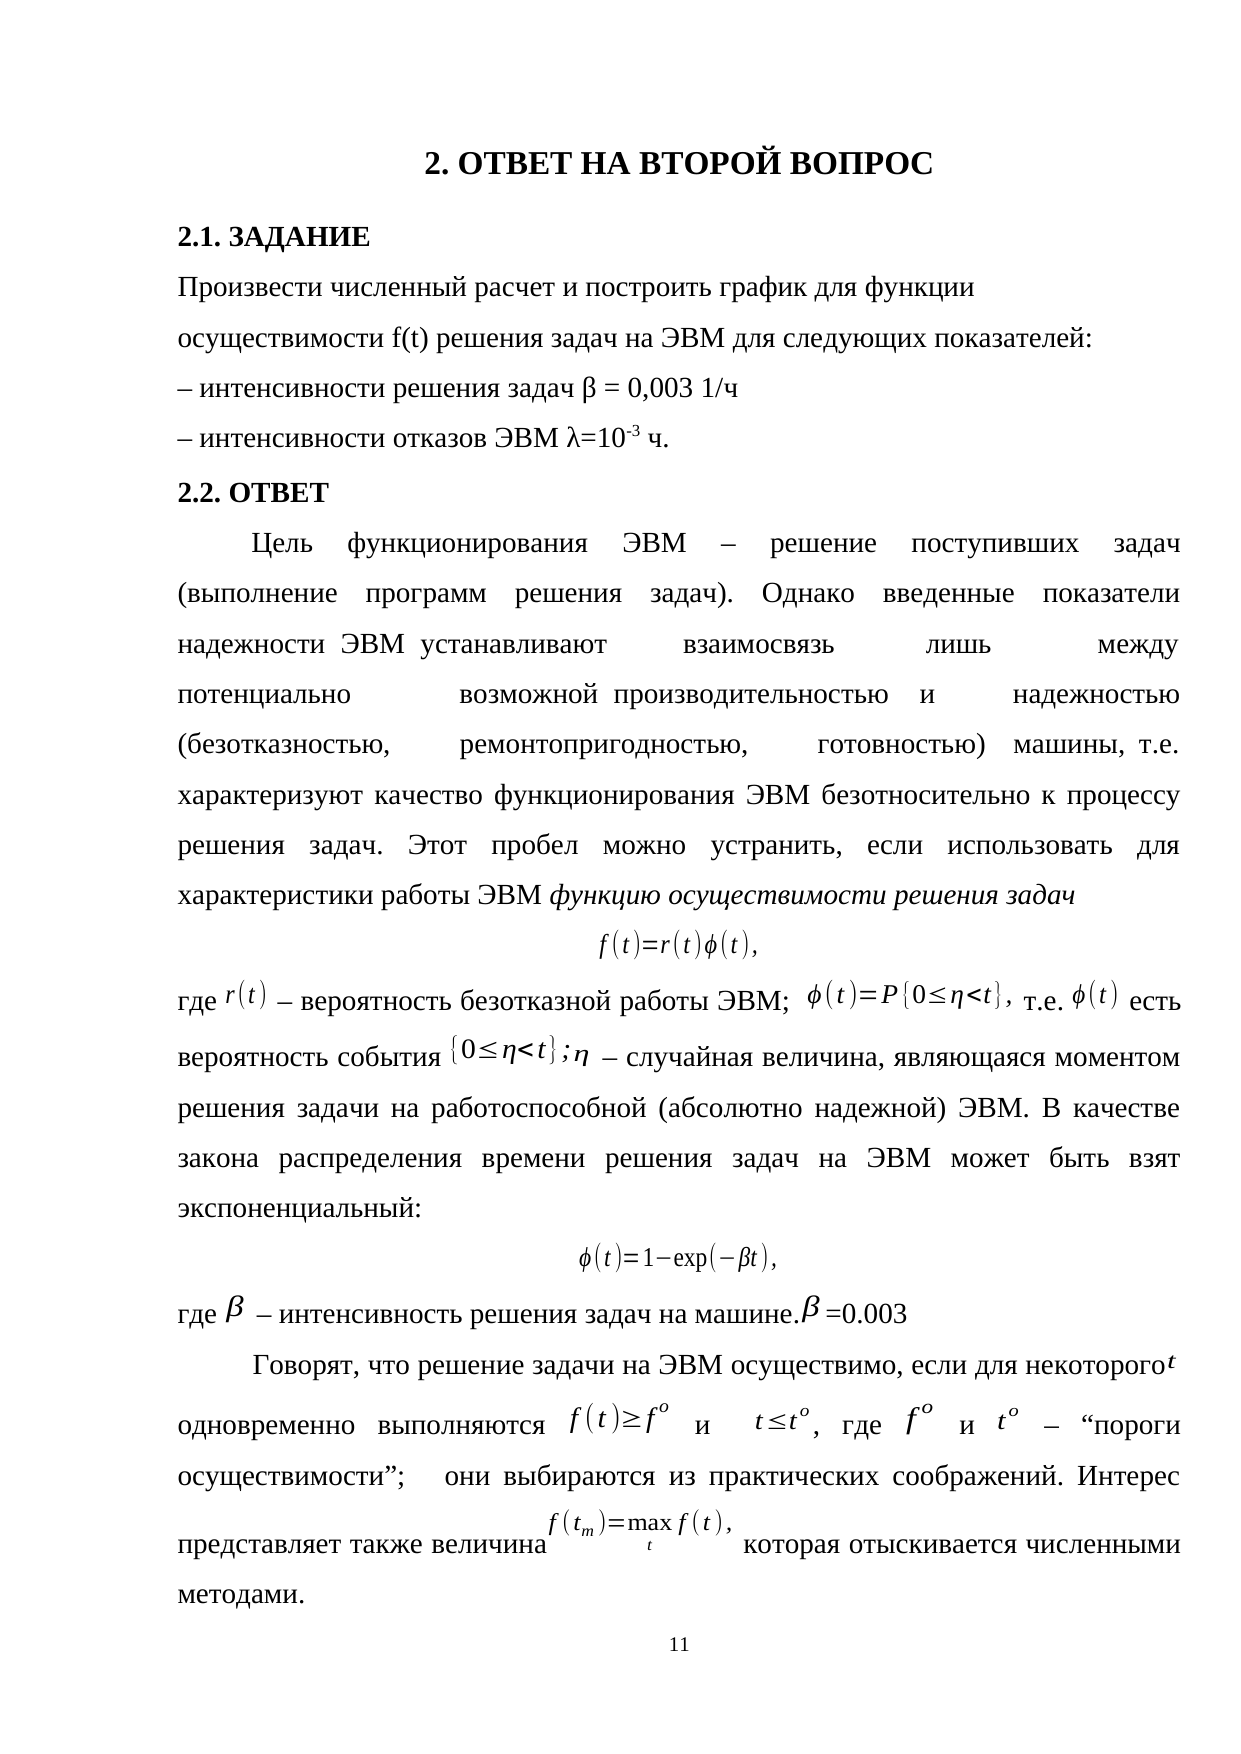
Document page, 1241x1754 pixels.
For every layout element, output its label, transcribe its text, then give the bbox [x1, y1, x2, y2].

subtitle 2.1. ЗАДАНИЕ [177, 219, 1181, 253]
text – интенсивности отказов ЭВМ λ=10-3 ч. [177, 420, 1181, 454]
text – интенсивности решения задач β = 0,003 1/ч [177, 370, 1181, 404]
text где – вероятность безотказной работы ЭВМ; т.е. есть вероятность события – случайная величина, являющаяся моментом решения задачи на работоспособной (абсолютно надежной) ЭВМ. В качестве закона распределения времени решения задач на ЭВМ может быть взят экспоненциальный: [177, 978, 1181, 1224]
subtitle 2.2. ОТВЕТ [177, 475, 1181, 508]
text Произвести численный расчет и построить график для функции осуществимости f(t) решения задач на ЭВМ для следующих показателей: [177, 269, 1181, 353]
text Говорят, что решение задачи на ЭВМ осуществимо, если для некоторого одновременно выполняются и , где и – “пороги осуществимости”; они выбираются из практических соображений. Интерес представляет также величина которая отыскивается численными методами. [177, 1347, 1181, 1610]
subtitle 2. ОТВЕТ НА ВТОРОЙ ВОПРОС [177, 143, 1181, 181]
text где – интенсивность решения задач на машине.=0.003 [177, 1291, 1181, 1330]
text Цель функционирования ЭВМ – решение поступивших задач (выполнение программ решения задач). Однако введенные показатели надежности ЭВМ устанавливают взаимосвязь лишь между потенциально возможной производительностью и надежностью (безотказностью, ремонтопригодностью, готовностью) машины, т.е. характеризуют качество функционирования ЭВМ безотносительно к процессу решения задач. Этот пробел можно устранить, если использовать для характеристики работы ЭВМ функцию осуществимости решения задач [177, 525, 1181, 911]
